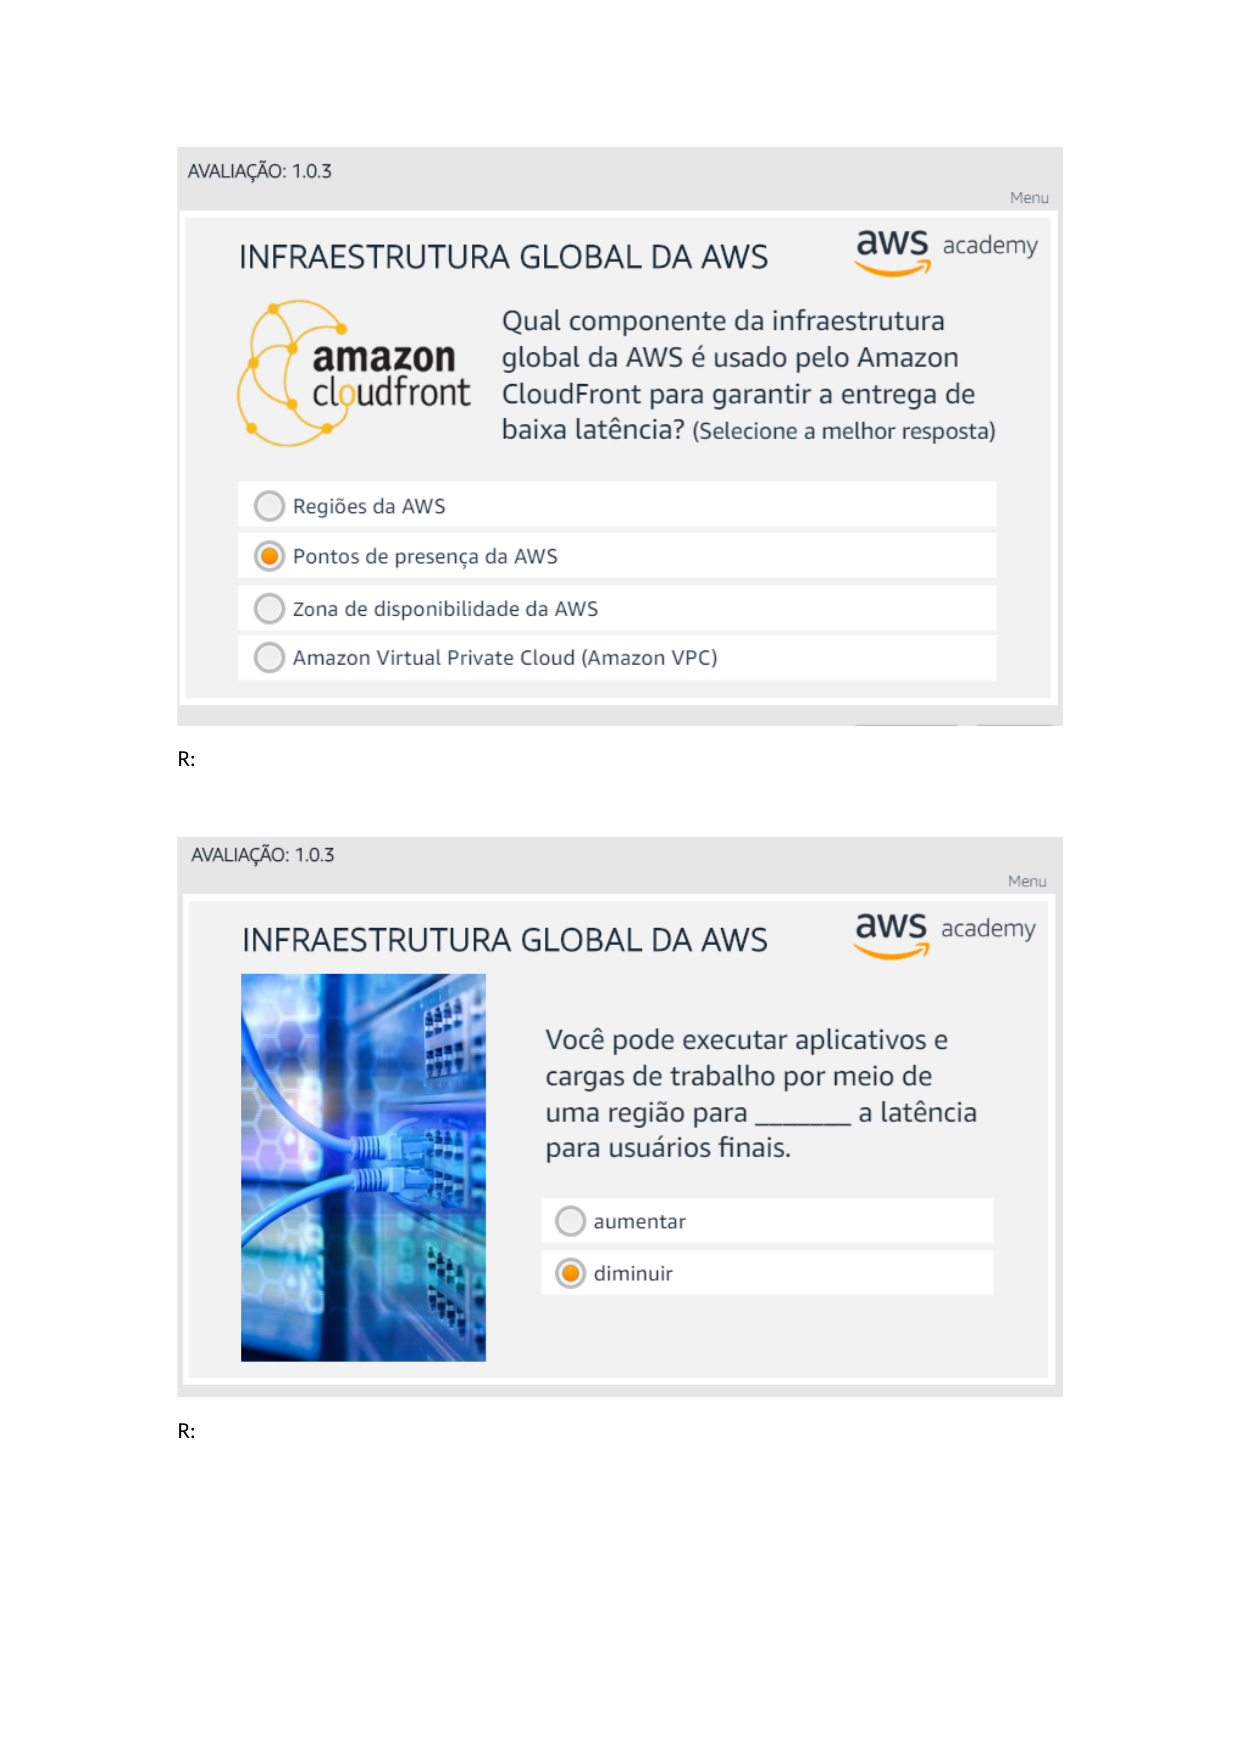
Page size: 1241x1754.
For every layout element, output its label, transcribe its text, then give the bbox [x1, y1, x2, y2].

picture [177, 147, 1063, 726]
text R: [177, 1416, 1063, 1444]
picture [177, 837, 1063, 1397]
text R: [177, 744, 1063, 772]
